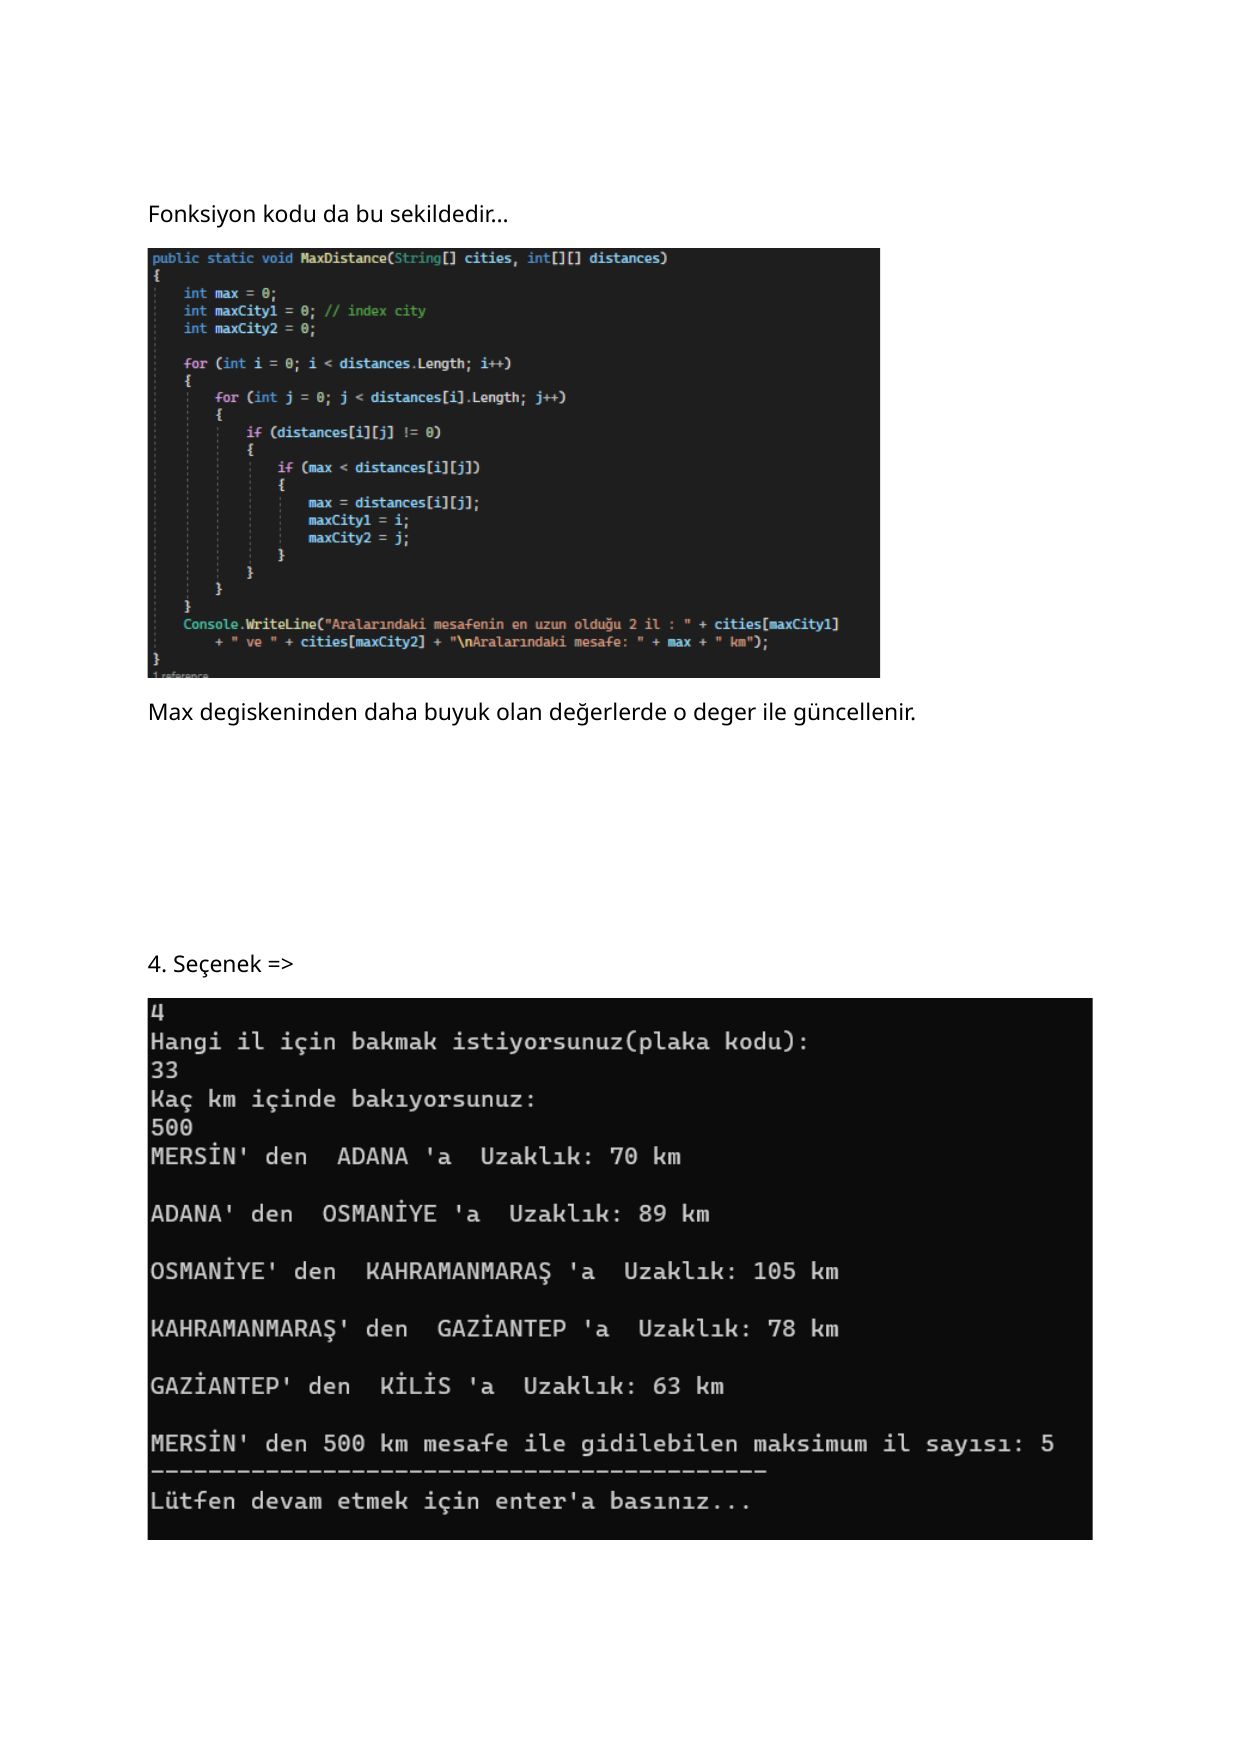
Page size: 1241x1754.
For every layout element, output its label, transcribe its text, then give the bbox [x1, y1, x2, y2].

picture [147, 248, 881, 678]
text Fonksiyon kodu da bu sekildedir… [148, 198, 1093, 229]
text Max degiskeninden daha buyuk olan değerlerde o deger ile güncellenir. [148, 696, 1093, 727]
picture [147, 998, 1093, 1540]
text 4. Seçenek => [148, 948, 1093, 979]
